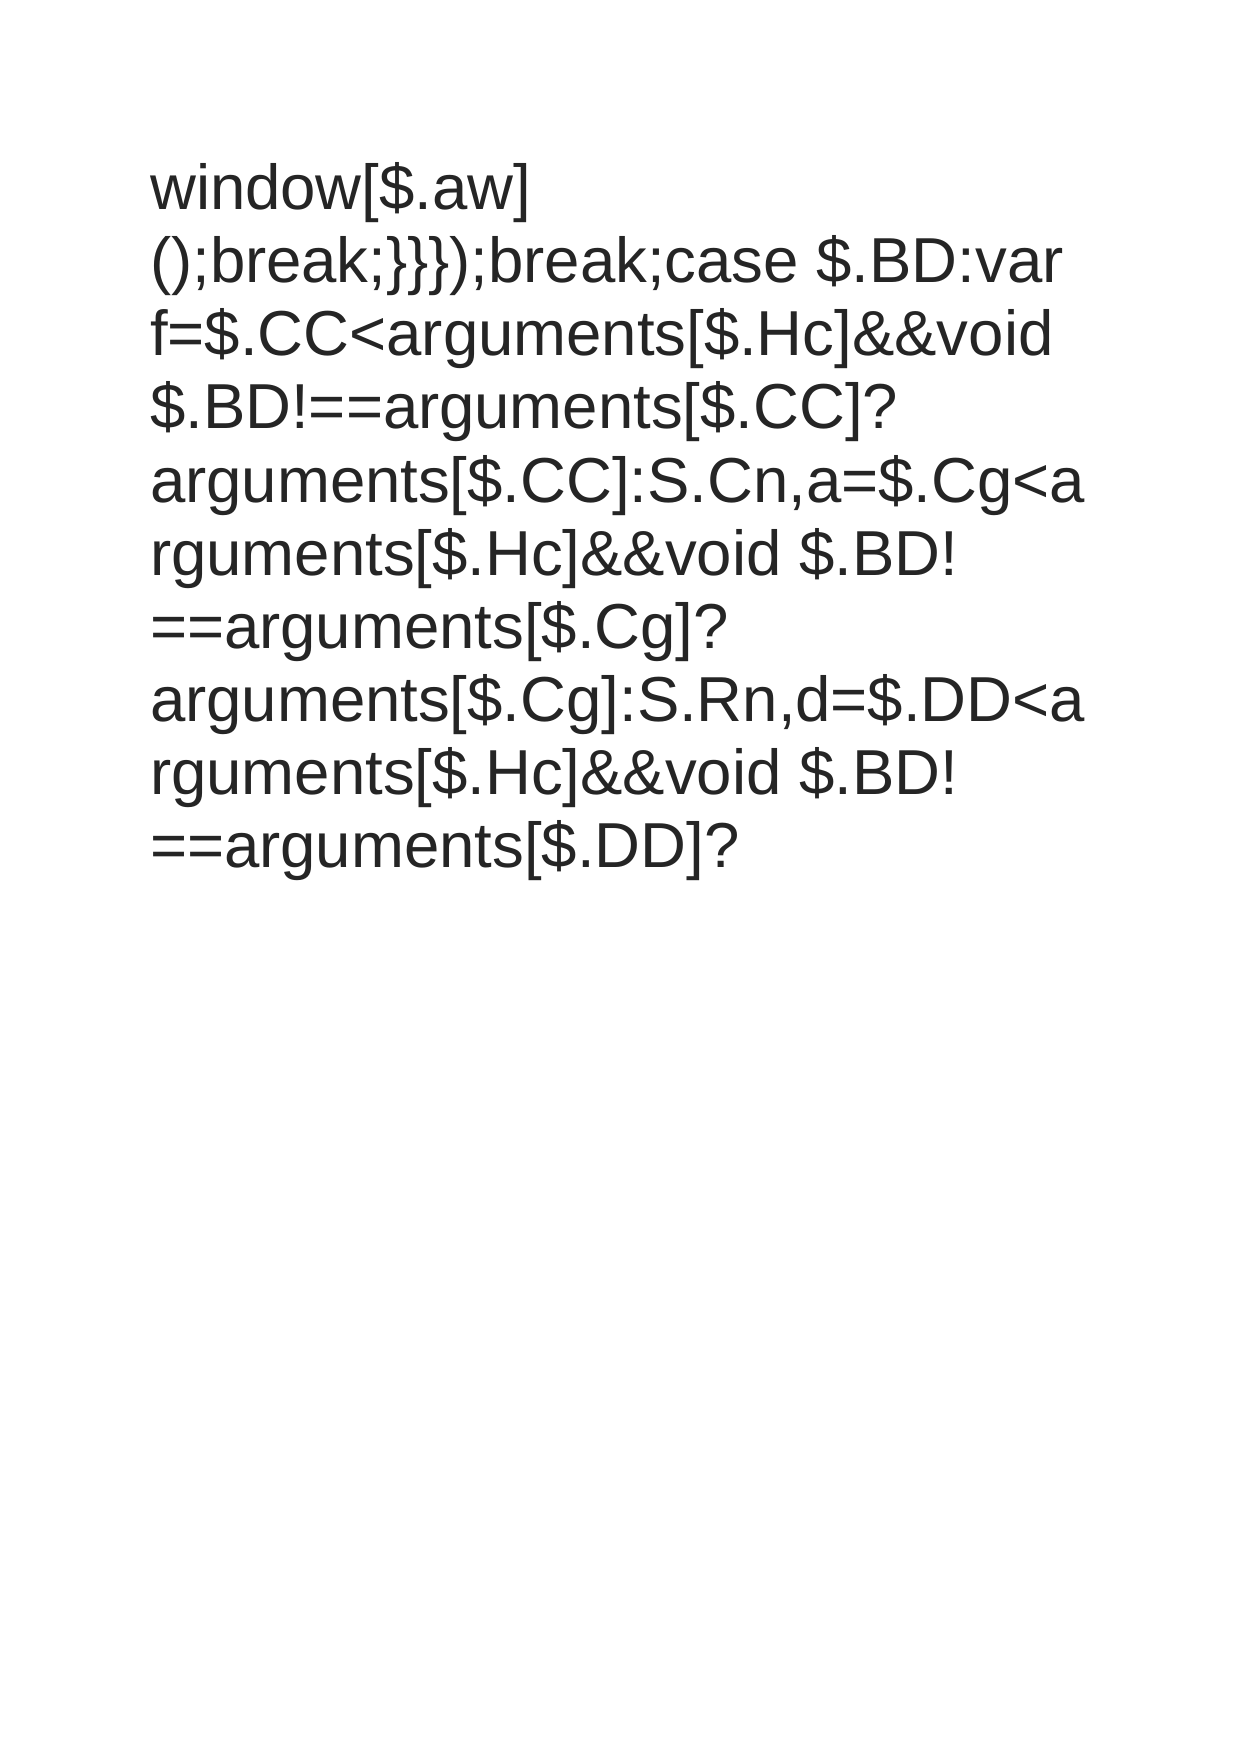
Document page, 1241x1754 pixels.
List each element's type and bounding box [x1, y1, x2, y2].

text [150, 150, 1090, 881]
